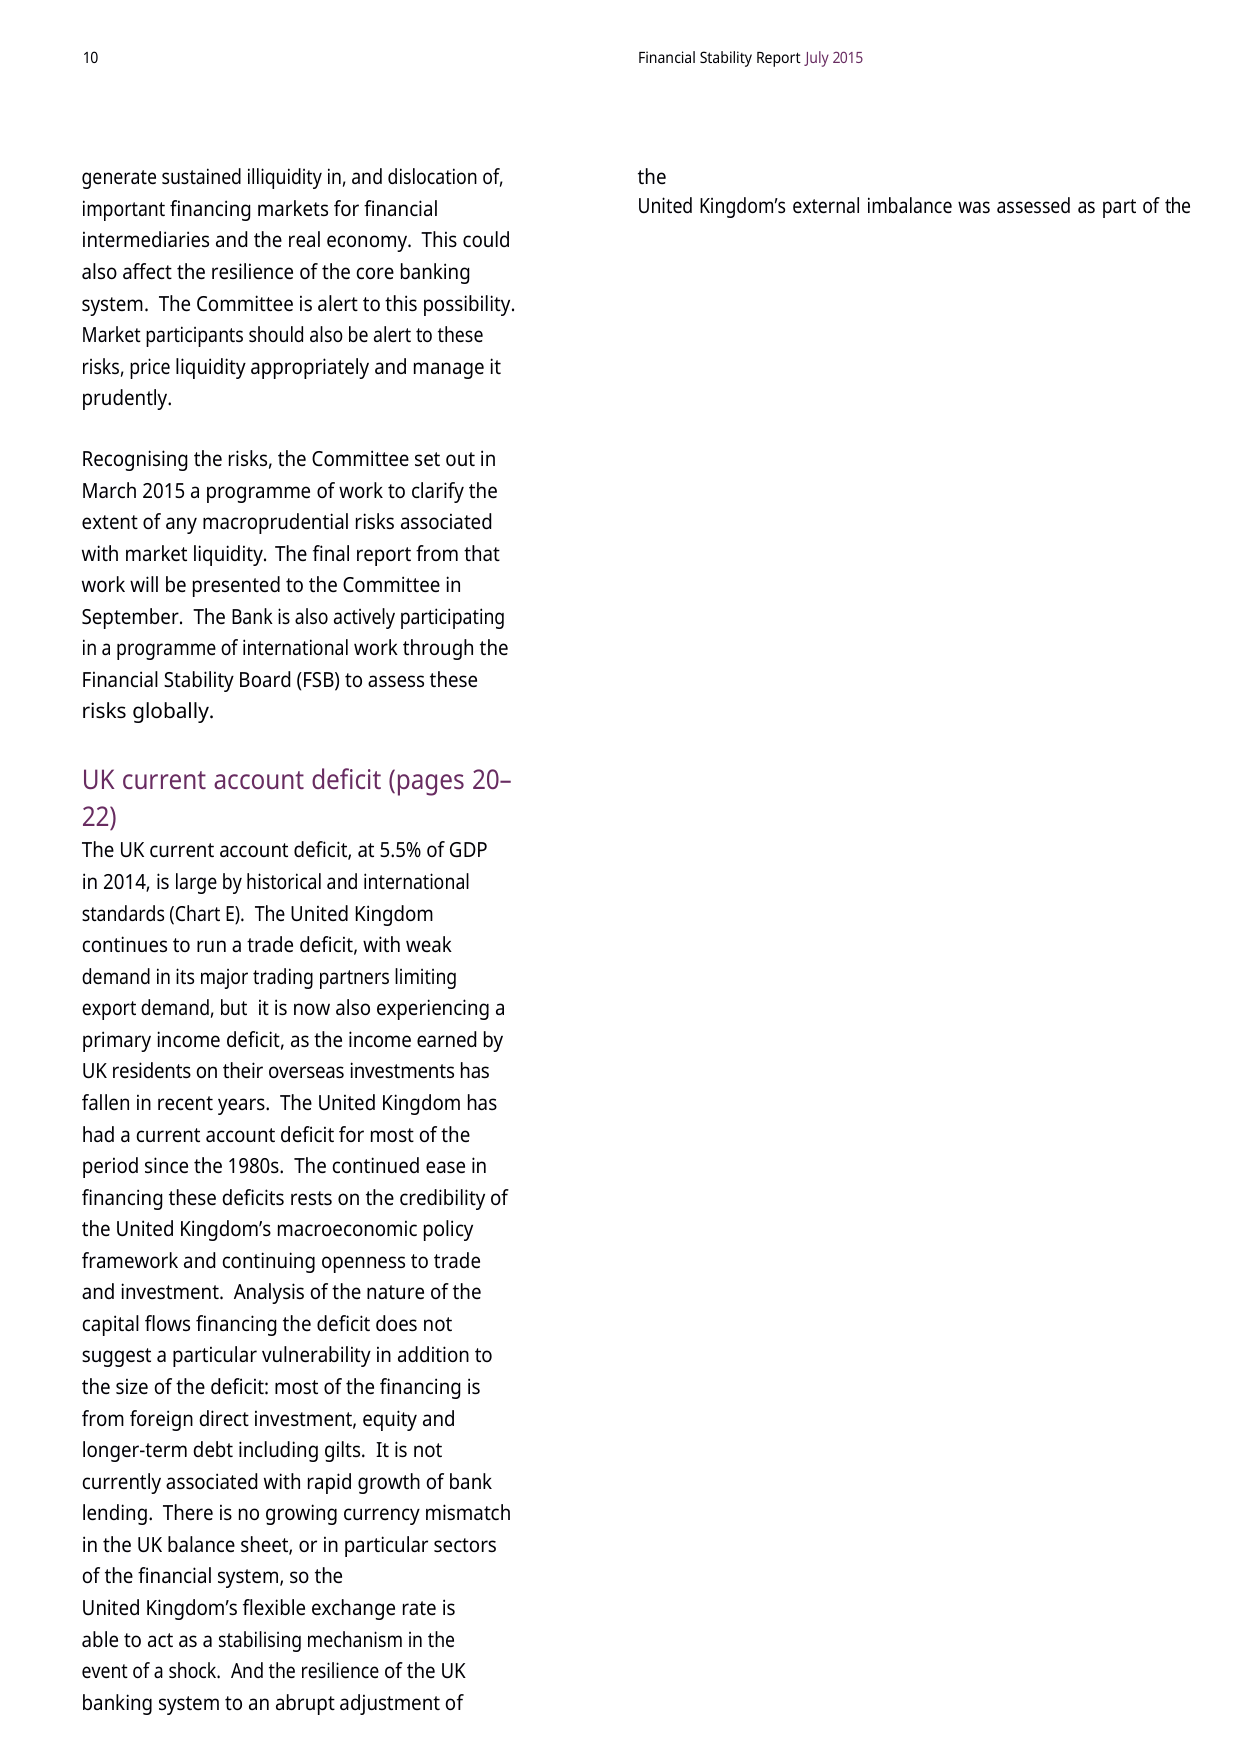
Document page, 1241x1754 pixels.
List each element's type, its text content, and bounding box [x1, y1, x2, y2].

text The UK current account deficit, at 5.5% of GDP in 2014, is large by historical and international standards (Chart E). The United Kingdom continues to run a trade deficit, with weak [82, 836, 496, 959]
text United Kingdom’s flexible exchange rate is able to act as a stabilising mechanism in the event of a shock. And the resilience of the UK banking system to an abrupt adjustment of the [81, 1593, 496, 1716]
text generate sustained illiquidity in, and dislocation of, important financing markets for financial intermediaries and the real economy. This could also affect the resilience of the core banking system. The Committee is alert to this possibility. [81, 162, 516, 317]
text demand in its major trading partners limiting export demand, but it is now also experiencing a primary income deficit, as the income earned by UK residents on their overseas investments has fallen in recent years. The United Kingdom has had a current account deficit for most of the period since the 1980s. The continued ease in financing these deficits rests on the credibility of the United Kingdom’s macroeconomic policy framework and continuing openness to trade and investment. Analysis of the nature of the capital flows financing the deficit does not suggest a particular vulnerability in addition to the size of the deficit: most of the financing is from foreign direct investment, equity and longer-term debt including gilts. It is not currently associated with rapid growth of bank lending. There is no growing currency mismatch in the UK balance sheet, or in particular sectors of the financial system, so the [82, 962, 512, 1590]
text Recognising the risks, the Committee set out in March 2015 a programme of work to clarify the extent of any macroprudential risks associated with market liquidity. The final report from that work will be presented to the Committee in September. The Bank is also actively participating in a programme of international work through the Financial Stability Board (FSB) to assess these risks globally. [81, 444, 516, 725]
text United Kingdom’s flexible exchange rate is able to act as a stabilising mechanism in the event of a shock. And the resilience of the UK banking system to an abrupt adjustment of the [637, 162, 1163, 191]
text United Kingdom’s external imbalance was assessed as part of the [637, 194, 1196, 218]
text UK current account deficit (pages 20–22) [82, 760, 529, 834]
text Market participants should also be alert to these risks, price liquidity appropriately and manage it prudently. [81, 320, 516, 412]
